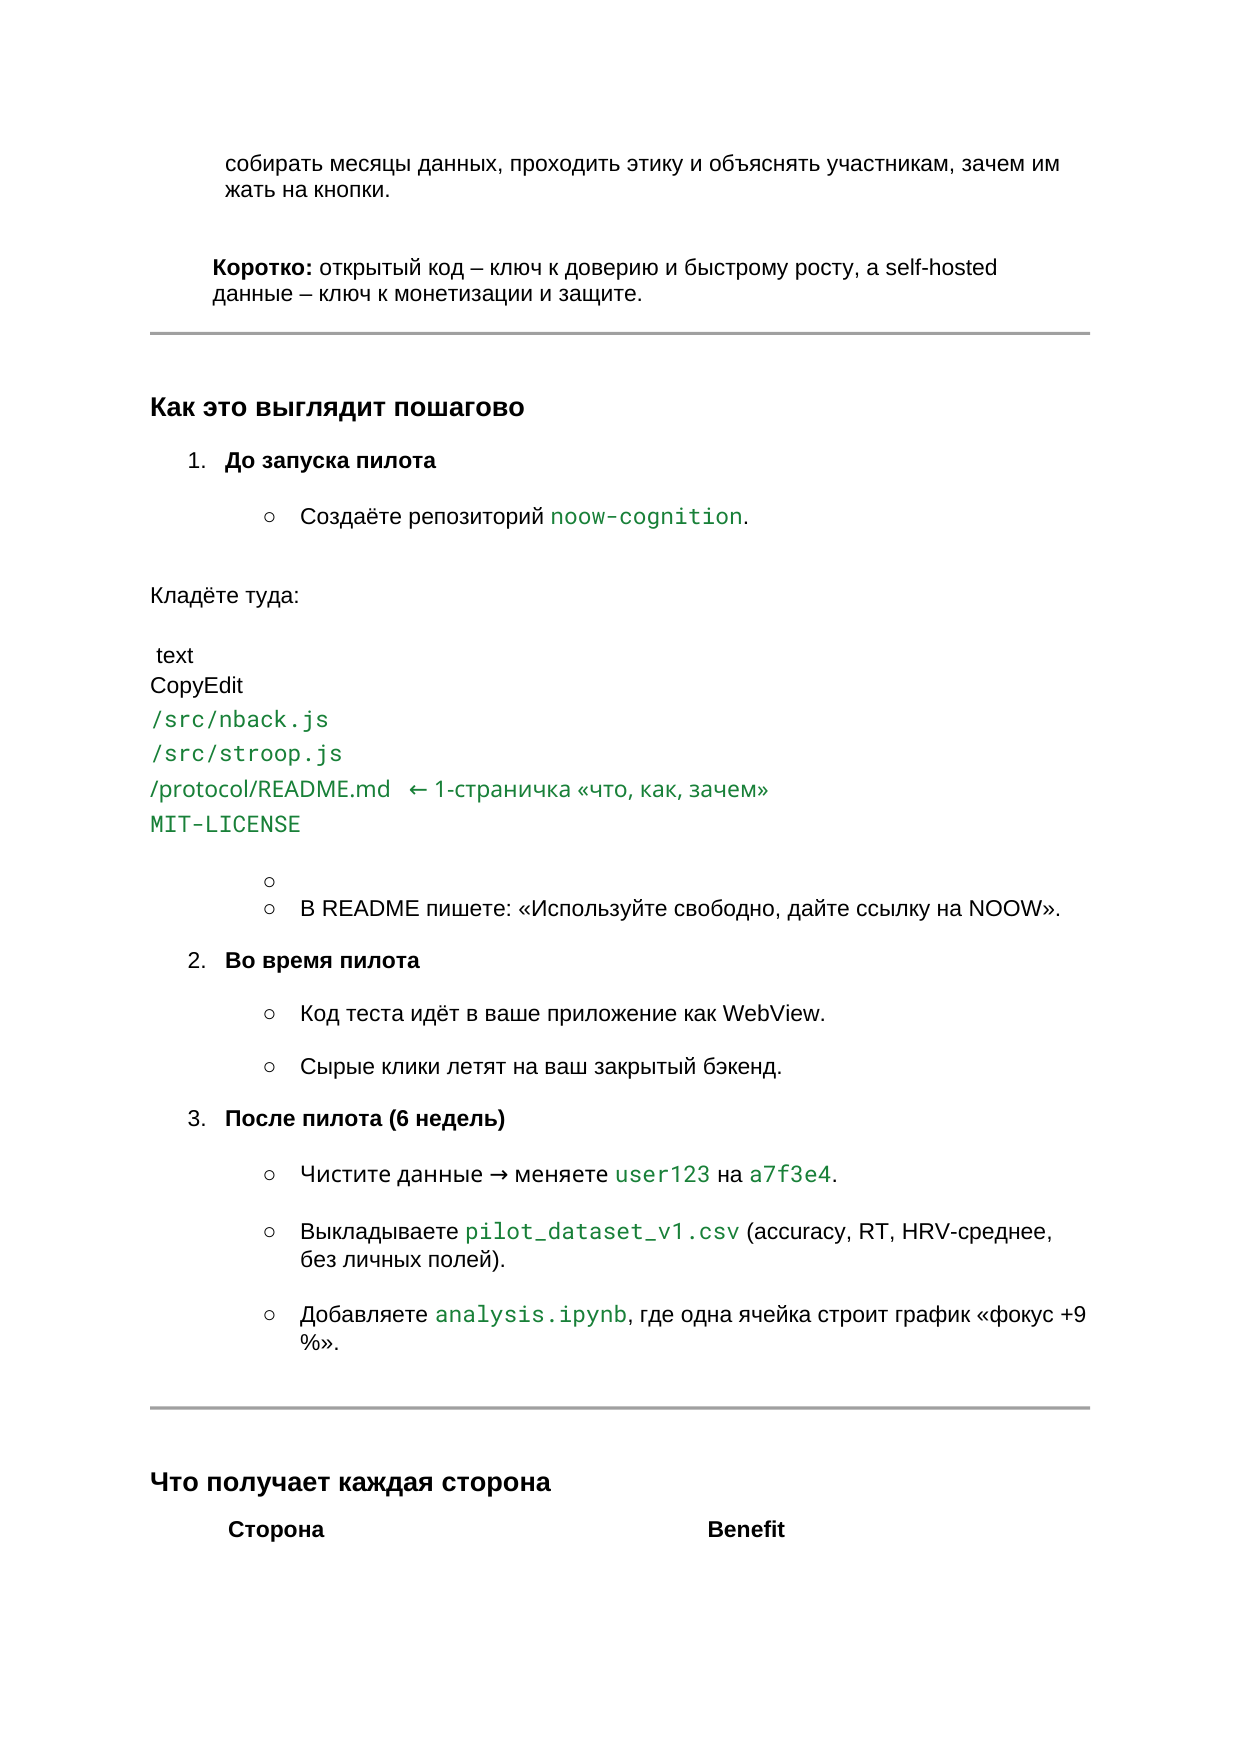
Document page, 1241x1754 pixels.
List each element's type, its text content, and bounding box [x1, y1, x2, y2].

text Кладёте туда: text CopyEdit /src/nback.js [150, 582, 1090, 733]
list Чистите данные → меняете user123 на a7f3e4. [262, 1158, 1090, 1216]
list Сырые клики летят на ваш закрытый бэкенд. [262, 1053, 1090, 1105]
text /protocol/README.md ← 1-страничка «что, как, зачем» [150, 772, 1090, 804]
text /src/stroop.js [150, 738, 1090, 768]
list В README пишете: «Используйте свободно, дайте ссылку на NOOW». [262, 894, 1090, 947]
text MIT-LICENSE [150, 808, 1090, 839]
subtitle Что получает каждая сторона [150, 1466, 1090, 1497]
text Коротко: открытый код – ключ к доверию и быстрому росту, а self-hosted данные – ключ к монетизации и защите. [212, 254, 1028, 307]
list Выкладываете pilot_dataset_v1.csv (accuracy, RT, HRV-среднее, без личных полей). [262, 1216, 1090, 1298]
list Создаёте репозиторий noow-cognition. [262, 500, 1090, 557]
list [187, 150, 1090, 229]
list Код теста идёт в ваше приложение как WebView. [262, 1000, 1090, 1053]
list Добавляете analysis.ipynb, где одна ячейка строит график «фокус +9 %». [262, 1298, 1090, 1381]
table_header Сторона [150, 1505, 402, 1561]
list Во время пилота [187, 947, 1090, 1000]
table_header Benefit [402, 1505, 1090, 1561]
subtitle Как это выглядит пошагово [150, 391, 1090, 422]
list После пилота (6 недель) [187, 1105, 1090, 1158]
list До запуска пилота [187, 447, 1090, 500]
